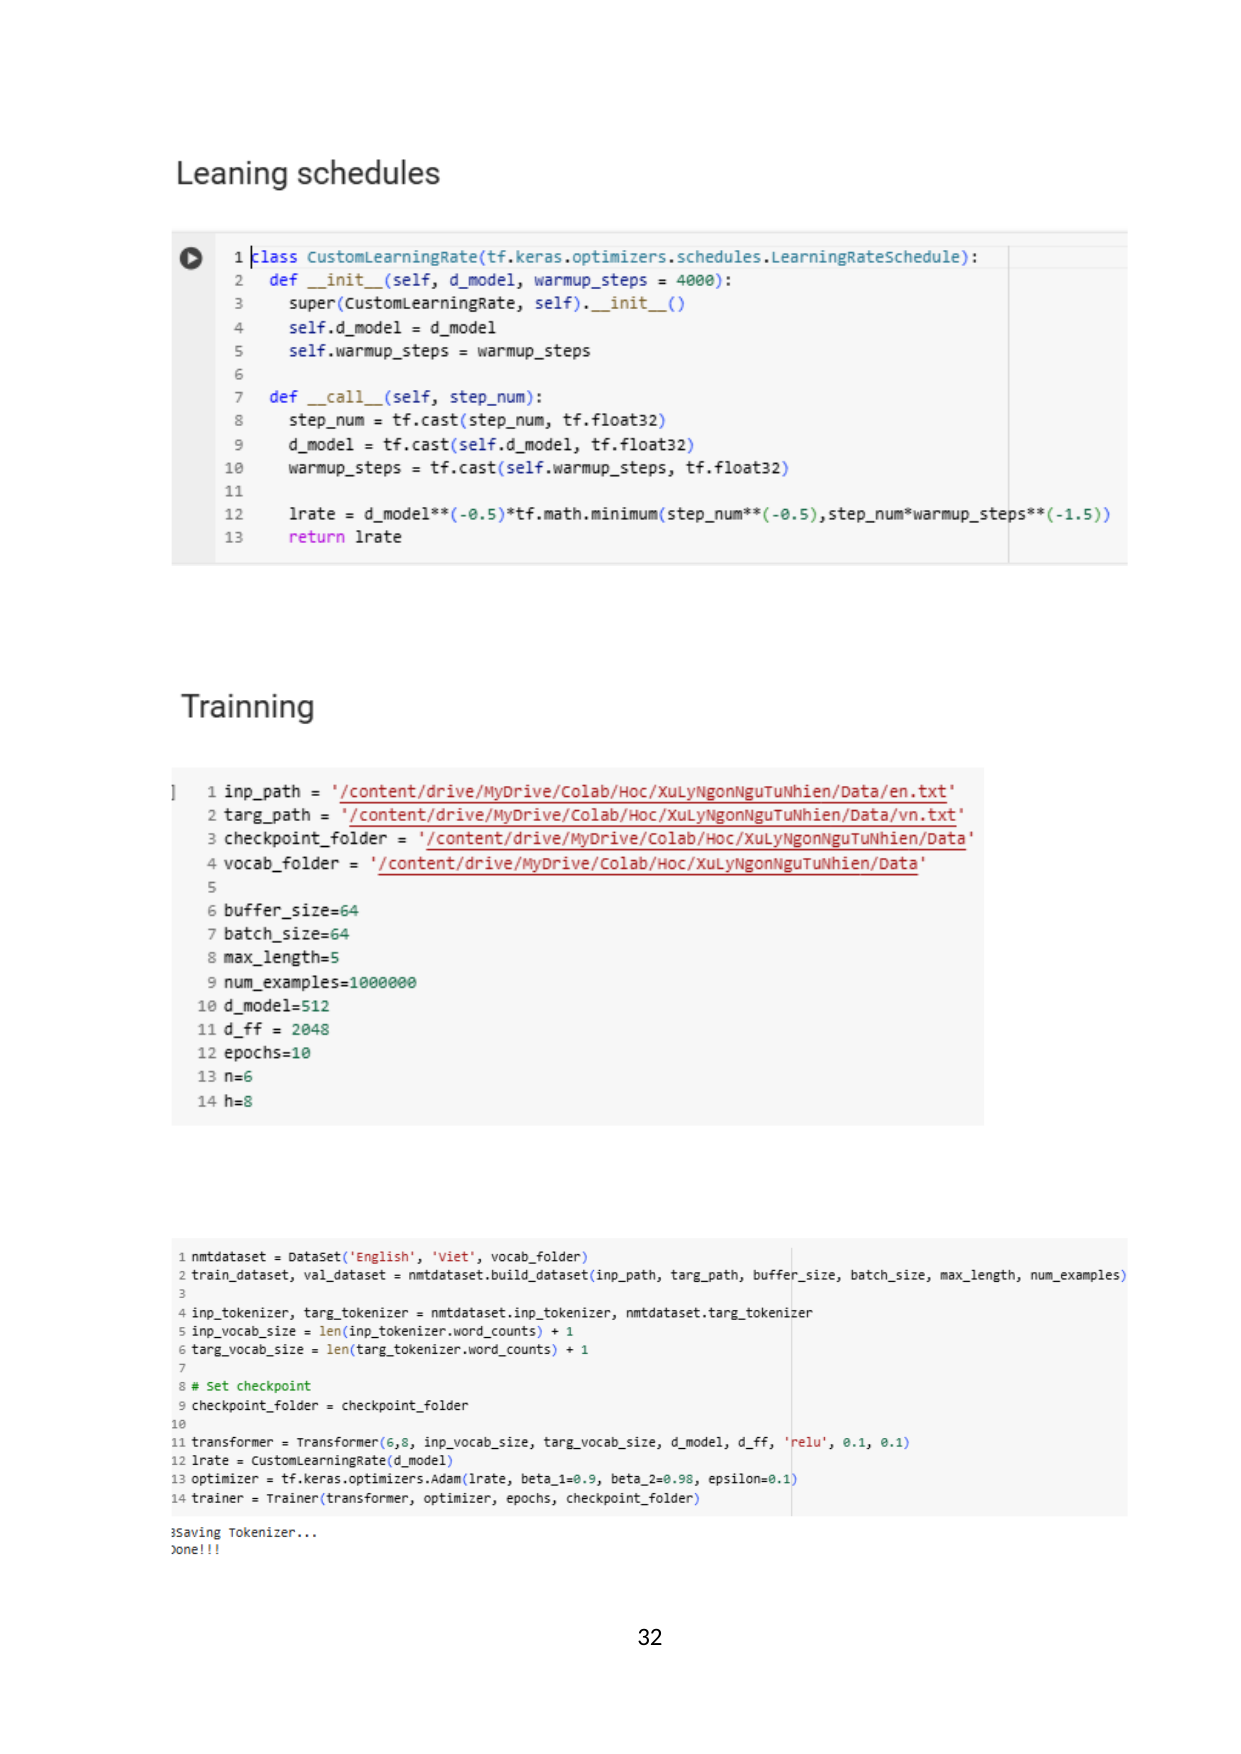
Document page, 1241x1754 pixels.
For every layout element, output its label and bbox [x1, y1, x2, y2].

picture [171, 1237, 1128, 1559]
picture [171, 150, 1128, 566]
picture [171, 674, 985, 1129]
